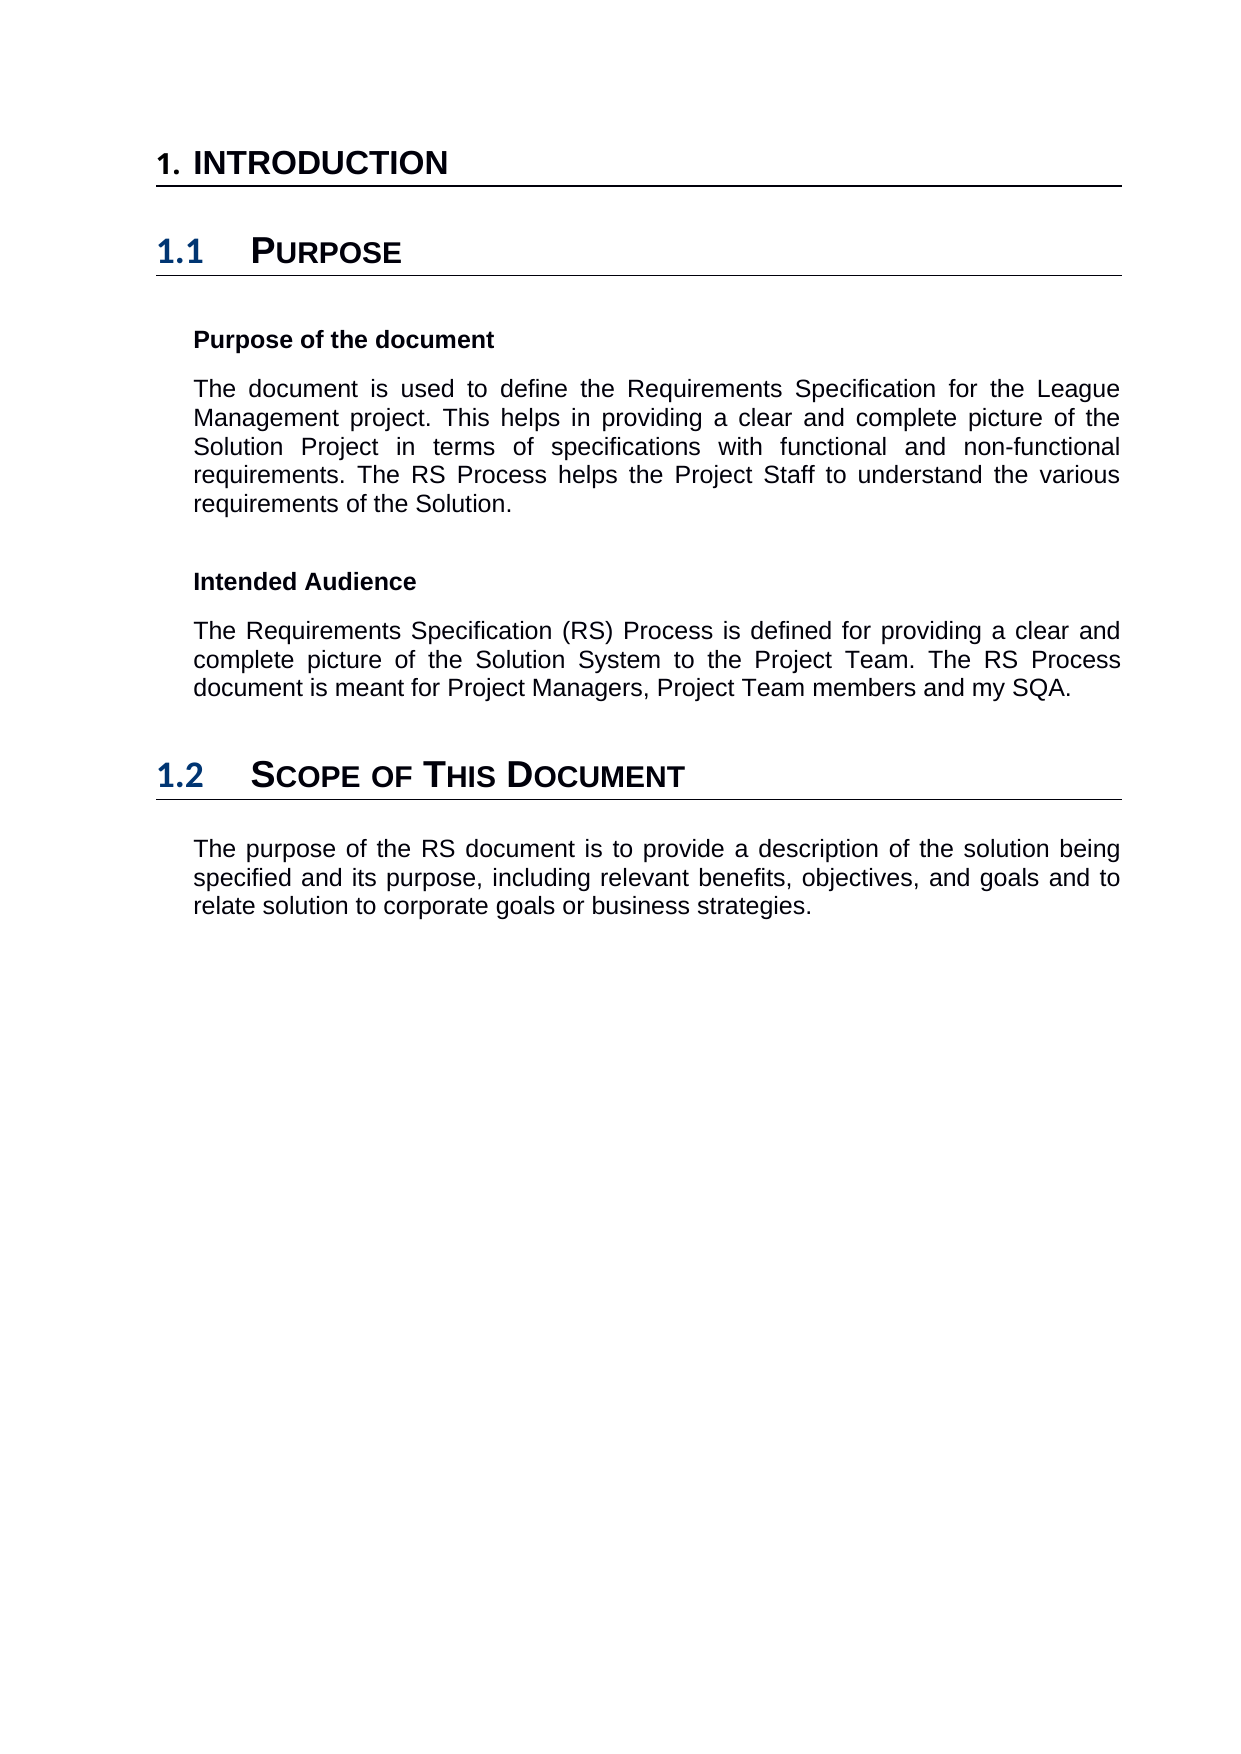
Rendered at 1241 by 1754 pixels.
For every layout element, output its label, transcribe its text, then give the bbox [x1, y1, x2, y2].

text Intended Audience [118, 567, 1122, 596]
text The document is used to define the Requirements Specification for the League Management project. This helps in providing a clear and complete picture of the Solution Project in terms of specifications with functional and non-functional requirements. The RS Process helps the Project Staff to understand the various requirements of the Solution. [193, 374, 1122, 518]
subtitle Scope of This Document [156, 751, 1122, 799]
text Purpose of the document [118, 325, 1122, 354]
text The Requirements Specification (RS) Process is defined for providing a clear and complete picture of the Solution System to the Project Team. The RS Process document is meant for Project Managers, Project Team members and my SQA. [193, 616, 1122, 702]
subtitle Purpose [156, 227, 1122, 275]
subtitle Introduction [156, 143, 1122, 185]
text The purpose of the RS document is to provide a description of the solution being specified and its purpose, including relevant benefits, objectives, and goals and to relate solution to corporate goals or business strategies. [193, 834, 1122, 920]
